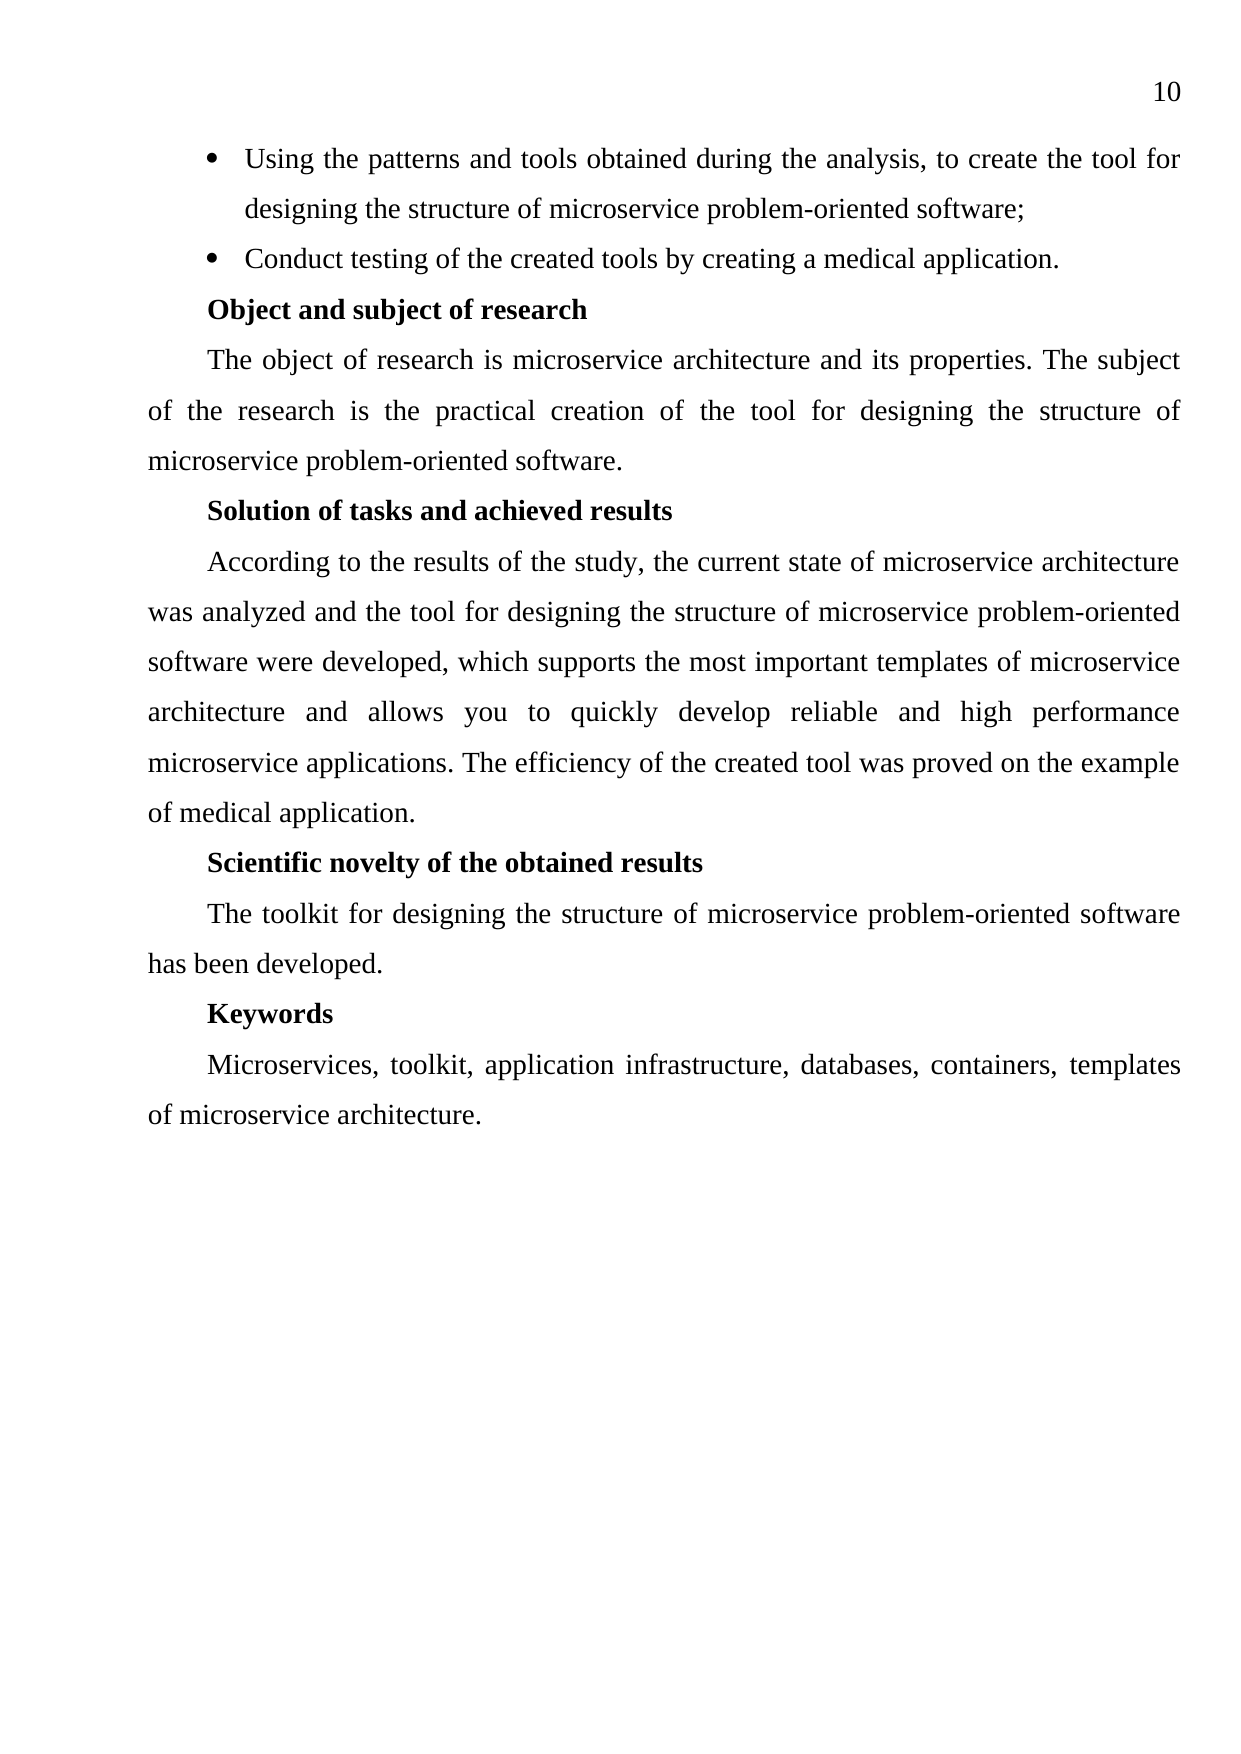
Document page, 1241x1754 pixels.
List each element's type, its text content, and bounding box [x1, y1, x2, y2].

text Scientific novelty of the obtained results [148, 846, 1181, 879]
list Conduct testing of the created tools by creating a medical application. [207, 242, 1181, 275]
text Keywords [148, 996, 1181, 1030]
text The toolkit for designing the structure of microservice problem-oriented software has been developed. [148, 896, 1181, 980]
text Object and subject of research [148, 292, 1181, 326]
text Solution of tasks and achieved results [148, 493, 1181, 527]
list Using the patterns and tools obtained during the analysis, to create the tool for designing the structure of microservice problem-oriented software; [207, 141, 1181, 225]
text According to the results of the study, the current state of microservice architecture was analyzed and the tool for designing the structure of microservice problem-oriented software were developed, which supports the most important templates of microservice architecture and allows you to quickly develop reliable and high performance microservice applications. The efficiency of the created tool was proved on the example of medical application. [148, 544, 1181, 829]
text Microservices, toolkit, application infrastructure, databases, containers, templates of microservice architecture. [148, 1047, 1181, 1131]
text The object of research is microservice architecture and its properties. The subject of the research is the practical creation of the tool for designing the structure of microservice problem-oriented software. [148, 342, 1181, 477]
